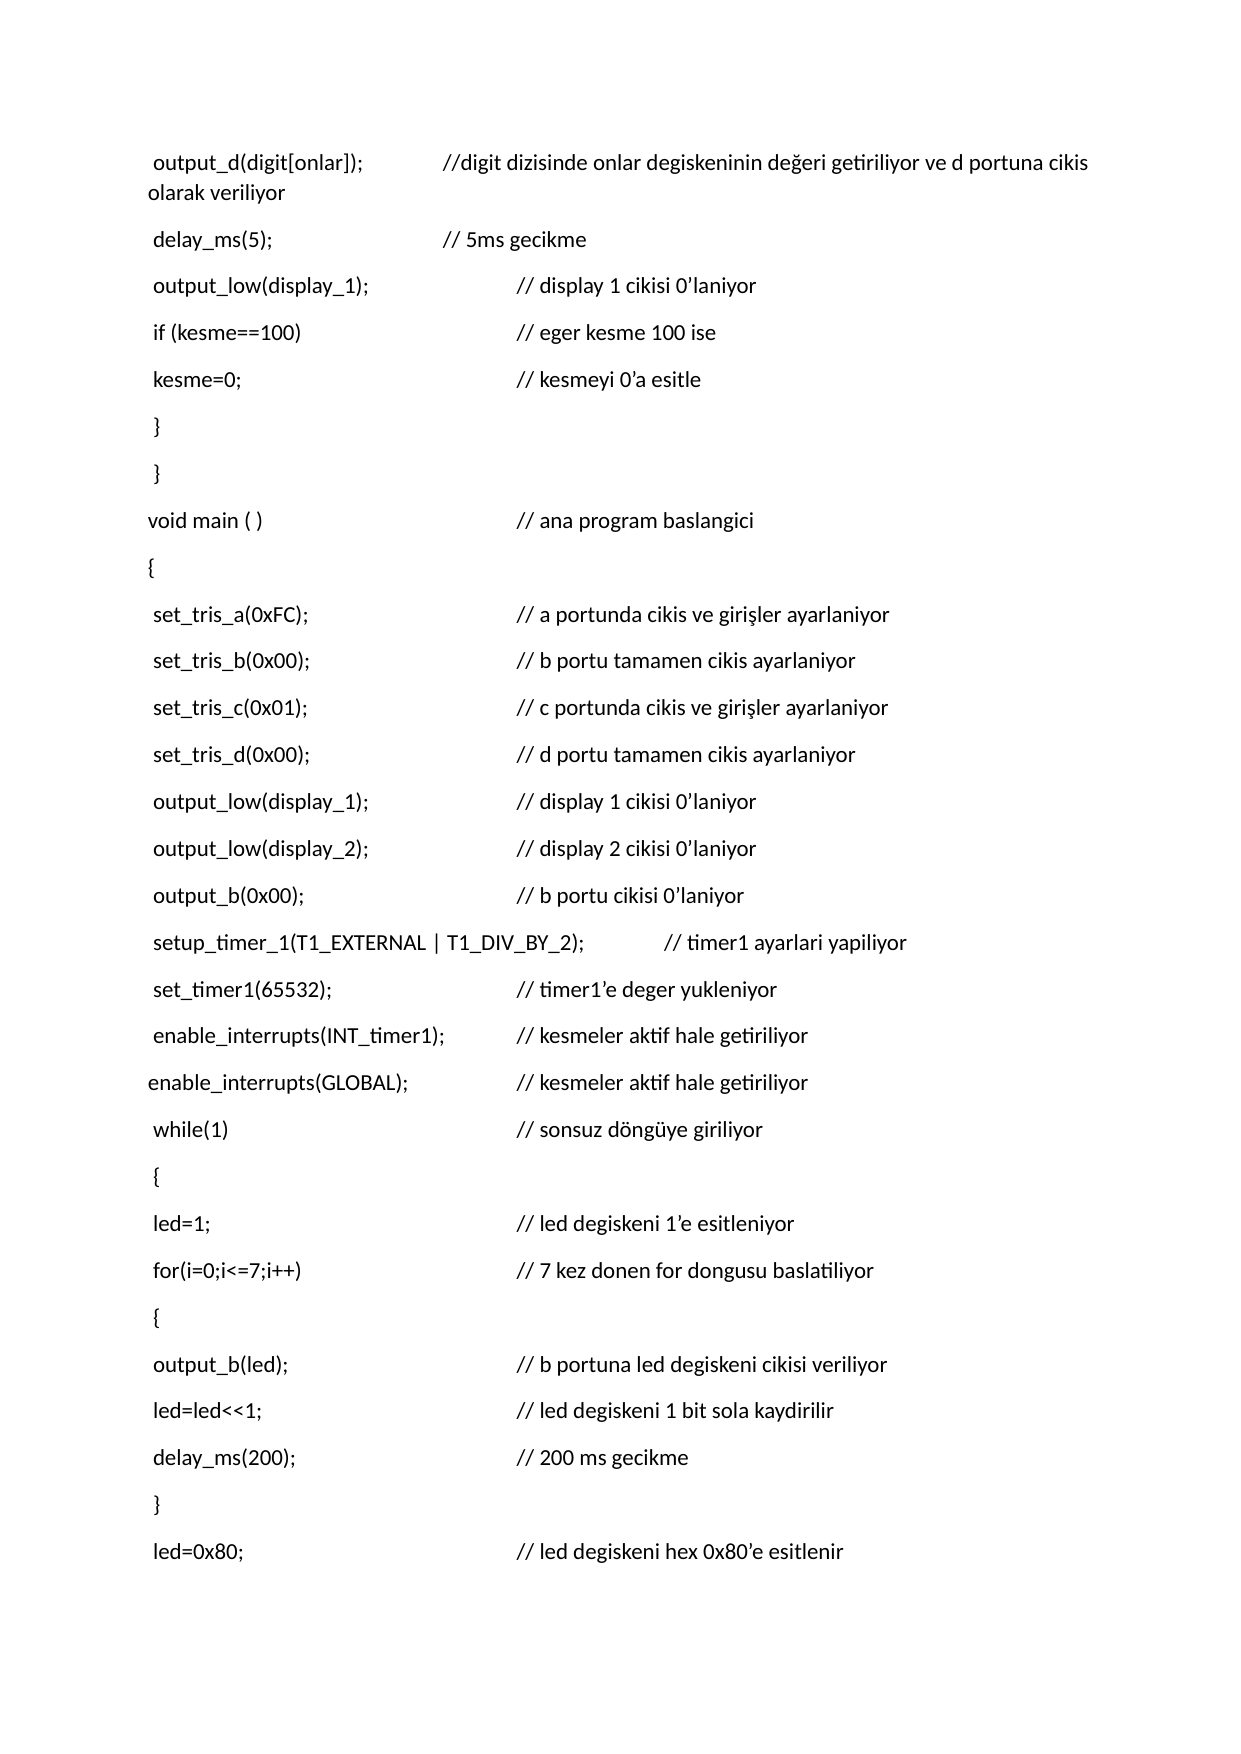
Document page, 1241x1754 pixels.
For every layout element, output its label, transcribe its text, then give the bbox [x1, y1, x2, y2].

text delay_ms(5); // 5ms gecikme [148, 225, 1093, 253]
text set_timer1(65532); // timer1’e deger yukleniyor [148, 975, 1093, 1003]
text led=0x80; // led degiskeni hex 0x80’e esitlenir [148, 1537, 1093, 1565]
text } [148, 1490, 1093, 1518]
text } [148, 412, 1093, 440]
text enable_interrupts(GLOBAL); // kesmeler aktif hale getiriliyor [148, 1068, 1093, 1096]
text set_tris_d(0x00); // d portu tamamen cikis ayarlaniyor [148, 740, 1093, 768]
text output_low(display_1); // display 1 cikisi 0’laniyor [148, 272, 1093, 299]
text enable_interrupts(INT_timer1); // kesmeler aktif hale getiriliyor [148, 1022, 1093, 1049]
text if (kesme==100) // eger kesme 100 ise [148, 318, 1093, 346]
text { [148, 1162, 1093, 1190]
text void main ( ) // ana program baslangici [148, 506, 1093, 534]
text set_tris_c(0x01); // c portunda cikis ve girişler ayarlaniyor [148, 693, 1093, 721]
text delay_ms(200); // 200 ms gecikme [148, 1443, 1093, 1471]
text { [148, 553, 1093, 581]
text output_low(display_1); // display 1 cikisi 0’laniyor [148, 787, 1093, 815]
text output_b(0x00); // b portu cikisi 0’laniyor [148, 881, 1093, 909]
text output_b(led); // b portuna led degiskeni cikisi veriliyor [148, 1350, 1093, 1378]
text led=led<<1; // led degiskeni 1 bit sola kaydirilir [148, 1397, 1093, 1424]
text while(1) // sonsuz döngüye giriliyor [148, 1115, 1093, 1143]
text setup_timer_1(T1_EXTERNAL | T1_DIV_BY_2); // timer1 ayarlari yapiliyor [148, 928, 1093, 956]
text set_tris_b(0x00); // b portu tamamen cikis ayarlaniyor [148, 647, 1093, 674]
text output_low(display_2); // display 2 cikisi 0’laniyor [148, 834, 1093, 862]
text set_tris_a(0xFC); // a portunda cikis ve girişler ayarlaniyor [148, 600, 1093, 628]
text led=1; // led degiskeni 1’e esitleniyor [148, 1209, 1093, 1237]
text output_d(digit[onlar]); //digit dizisinde onlar degiskeninin değeri getiriliyor ve d portuna cikis olarak veriliyor [148, 148, 1093, 206]
text { [148, 1303, 1093, 1331]
text kesme=0; // kesmeyi 0’a esitle [148, 365, 1093, 393]
text } [148, 459, 1093, 487]
text for(i=0;i<=7;i++) // 7 kez donen for dongusu baslatiliyor [148, 1256, 1093, 1284]
